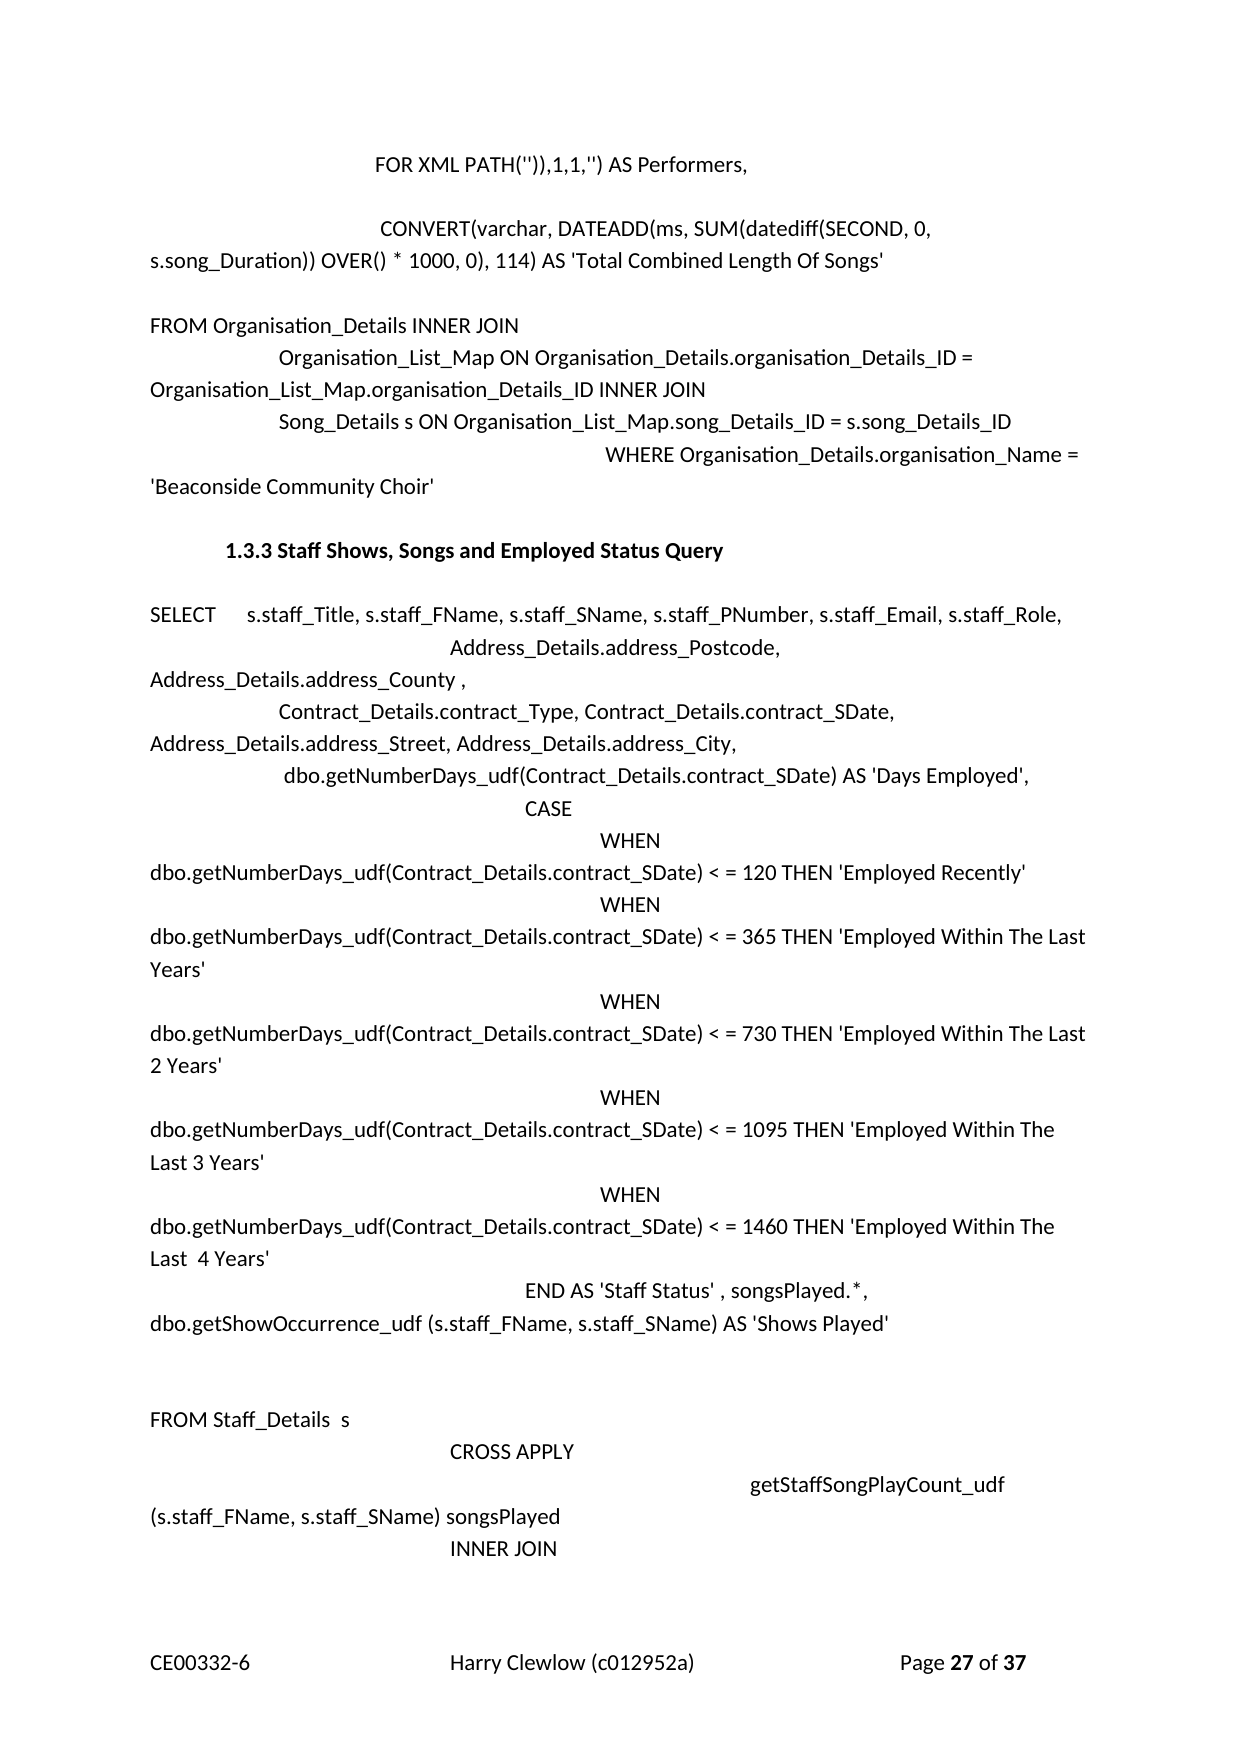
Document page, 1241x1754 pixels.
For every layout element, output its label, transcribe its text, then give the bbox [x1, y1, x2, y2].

text dbo.getNumberDays_udf(Contract_Details.contract_SDate) AS 'Days Employed', [150, 762, 1090, 789]
text Contract_Details.contract_Type, Contract_Details.contract_SDate, Address_Details.address_Street, Address_Details.address_City, [150, 697, 1090, 757]
text FROM Staff_Details s [150, 1405, 1090, 1433]
text WHEN dbo.getNumberDays_udf(Contract_Details.contract_SDate) < = 1460 THEN 'Employed Within The Last 4 Years' [150, 1180, 1090, 1272]
text WHEN dbo.getNumberDays_udf(Contract_Details.contract_SDate) < = 120 THEN 'Employed Recently' [150, 826, 1090, 886]
text getStaffSongPlayCount_udf (s.staff_FName, s.staff_SName) songsPlayed [150, 1470, 1090, 1530]
text WHERE Organisation_Details.organisation_Name = 'Beaconside Community Choir' [150, 440, 1090, 500]
text INNER JOIN [150, 1534, 1090, 1562]
text CROSS APPLY [150, 1437, 1090, 1466]
text FROM Organisation_Details INNER JOIN [150, 311, 1090, 339]
text FOR XML PATH('')),1,1,'') AS Performers, [150, 150, 1090, 178]
text SELECT s.staff_Title, s.staff_FName, s.staff_SName, s.staff_PNumber, s.staff_Email, s.staff_Role, [150, 601, 1090, 629]
text WHEN dbo.getNumberDays_udf(Contract_Details.contract_SDate) < = 365 THEN 'Employed Within The Last Years' [150, 890, 1090, 983]
text CASE [150, 794, 1090, 822]
text Address_Details.address_Postcode, Address_Details.address_County , [150, 633, 1090, 693]
text END AS 'Staff Status' , songsPlayed.*, dbo.getShowOccurrence_udf (s.staff_FName, s.staff_SName) AS 'Shows Played' [150, 1277, 1090, 1337]
text Song_Details s ON Organisation_List_Map.song_Details_ID = s.song_Details_ID [150, 407, 1090, 436]
text CONVERT(varchar, DATEADD(ms, SUM(datediff(SECOND, 0, s.song_Duration)) OVER() * 1000, 0), 114) AS 'Total Combined Length Of Songs' [150, 214, 1090, 274]
text WHEN dbo.getNumberDays_udf(Contract_Details.contract_SDate) < = 730 THEN 'Employed Within The Last 2 Years' [150, 987, 1090, 1079]
text 1.3.3 Staff Shows, Songs and Employed Status Query [225, 536, 1090, 564]
text Organisation_List_Map ON Organisation_Details.organisation_Details_ID = Organisation_List_Map.organisation_Details_ID INNER JOIN [150, 343, 1090, 403]
text WHEN dbo.getNumberDays_udf(Contract_Details.contract_SDate) < = 1095 THEN 'Employed Within The Last 3 Years' [150, 1083, 1090, 1176]
